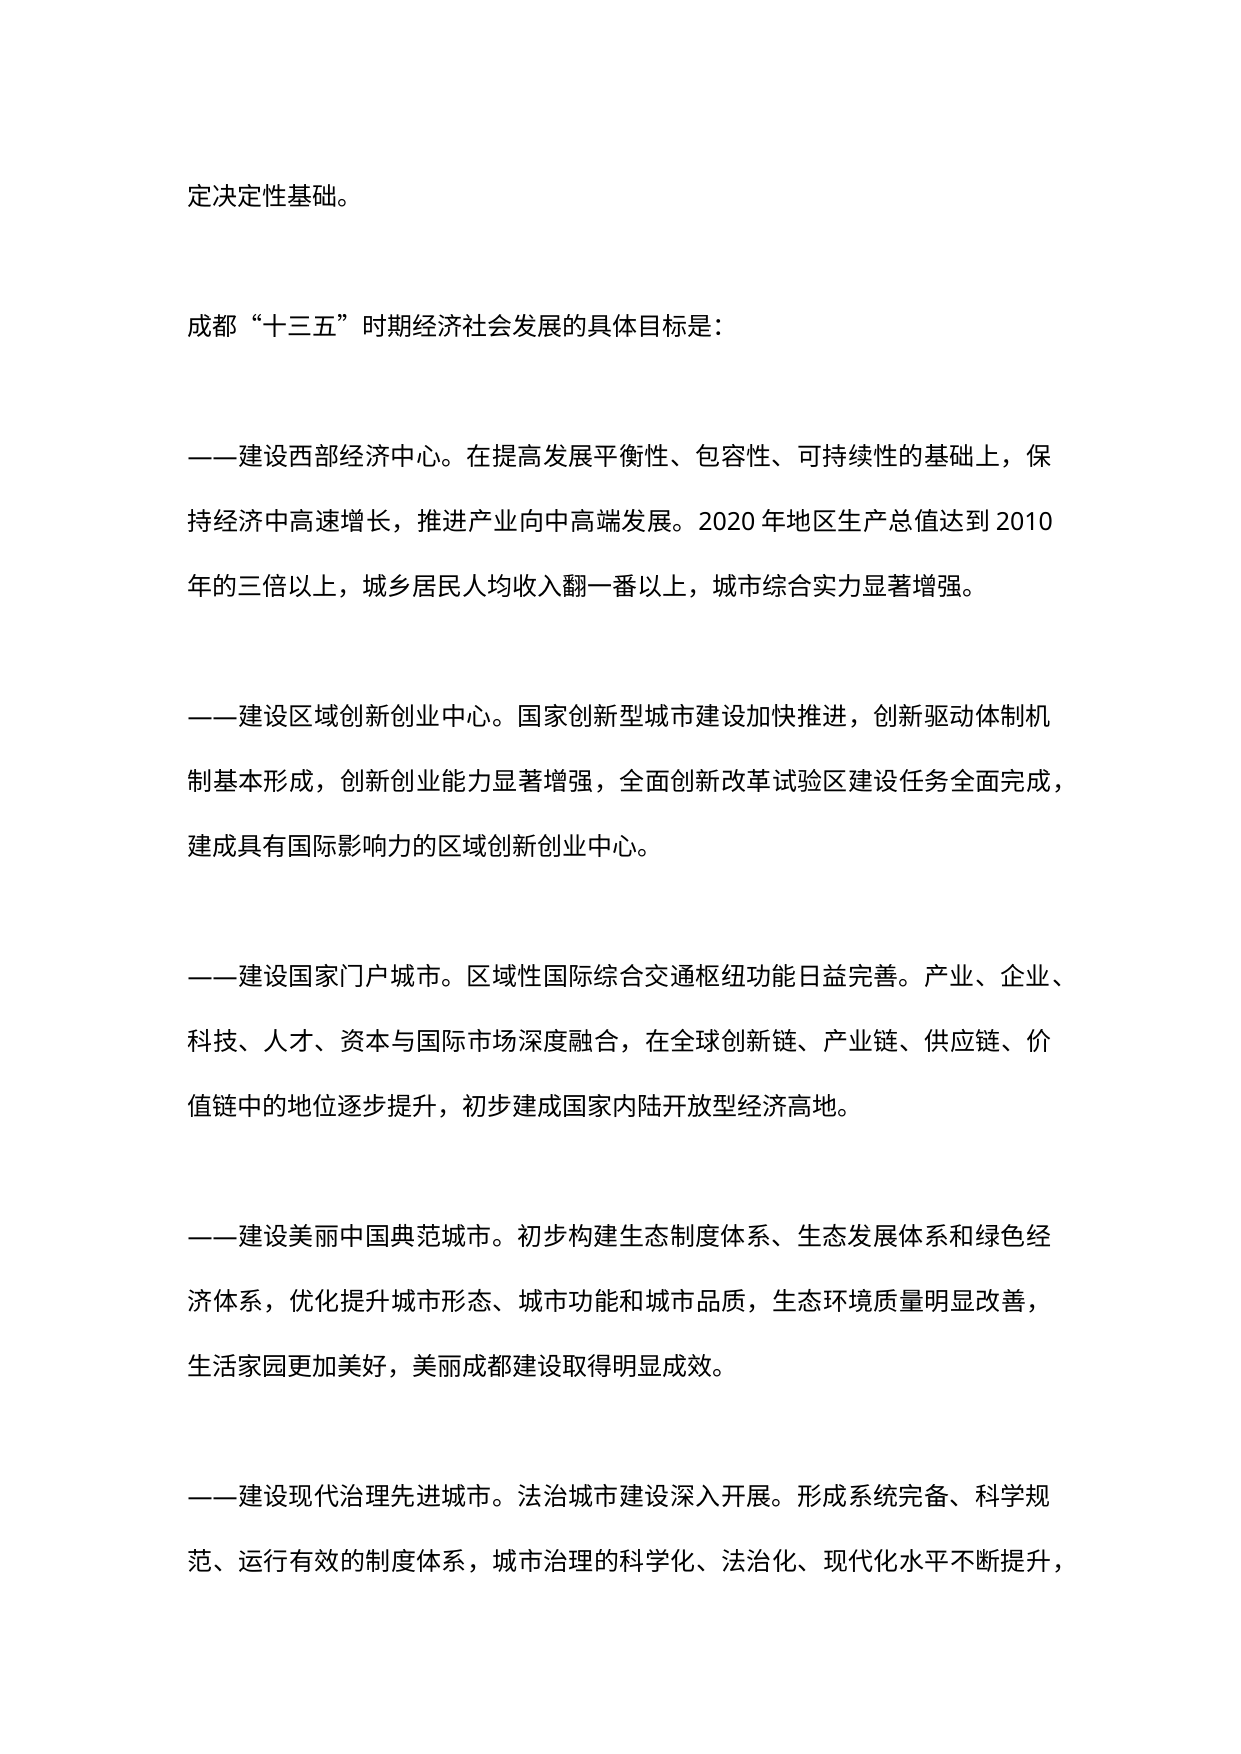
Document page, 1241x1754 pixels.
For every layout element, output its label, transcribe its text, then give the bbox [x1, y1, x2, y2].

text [187, 1462, 1053, 1592]
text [187, 162, 1053, 227]
text 成都“十三五”时期经济社会发展的具体目标是： [187, 292, 1053, 357]
text ——建设美丽中国典范城市。初步构建生态制度体系、生态发展体系和绿色经济体系，优化提升城市形态、城市功能和城市品质，生态环境质量明显改善，生活家园更加美好，美丽成都建设取得明显成效。 [187, 1202, 1053, 1397]
text ——建设国家门户城市。区域性国际综合交通枢纽功能日益完善。产业、企业、科技、人才、资本与国际市场深度融合，在全球创新链、产业链、供应链、价值链中的地位逐步提升，初步建成国家内陆开放型经济高地。 [187, 942, 1053, 1137]
text ——建设区域创新创业中心。国家创新型城市建设加快推进，创新驱动体制机制基本形成，创新创业能力显著增强，全面创新改革试验区建设任务全面完成，建成具有国际影响力的区域创新创业中心。 [187, 682, 1053, 877]
text ——建设西部经济中心。在提高发展平衡性、包容性、可持续性的基础上，保持经济中高速增长，推进产业向中高端发展。2020年地区生产总值达到2010年的三倍以上，城乡居民人均收入翻一番以上，城市综合实力显著增强。 [187, 422, 1053, 617]
